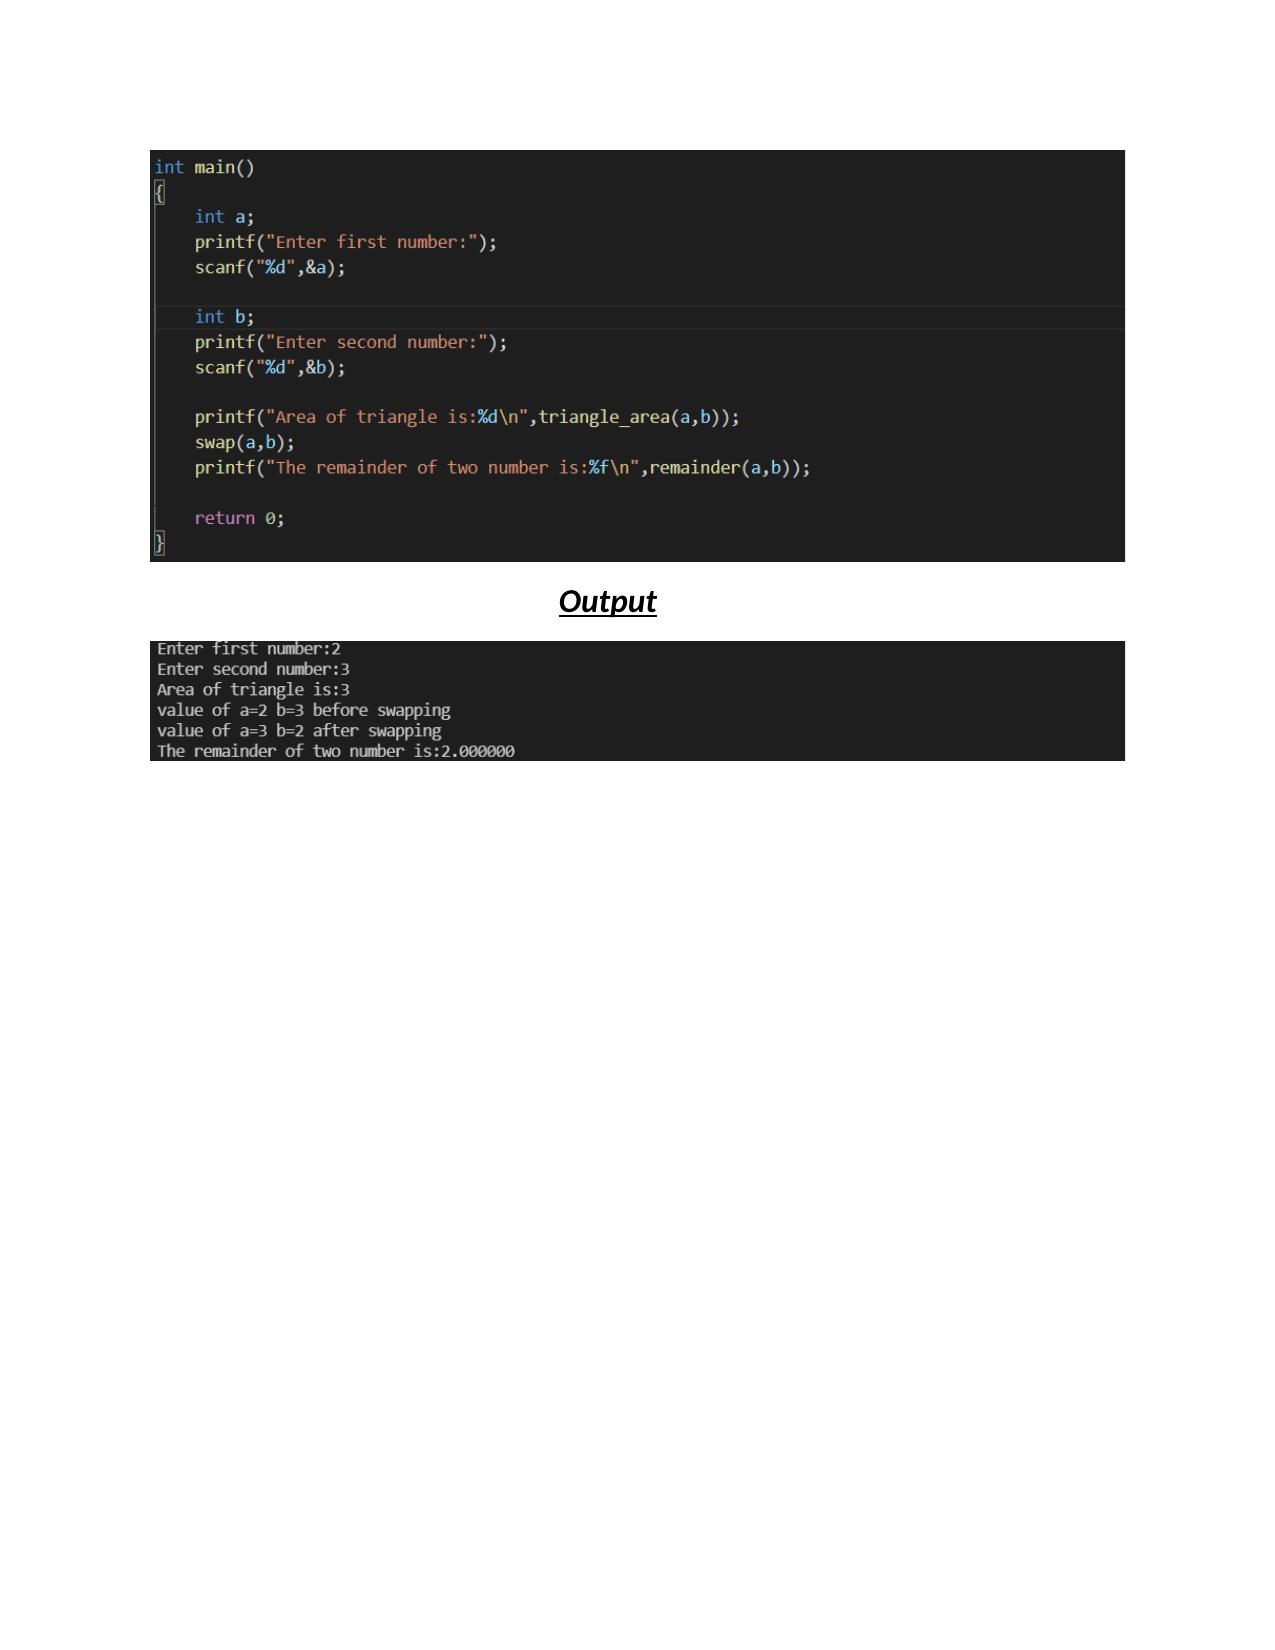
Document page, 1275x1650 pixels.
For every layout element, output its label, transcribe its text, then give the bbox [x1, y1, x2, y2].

text Output [150, 580, 1125, 621]
